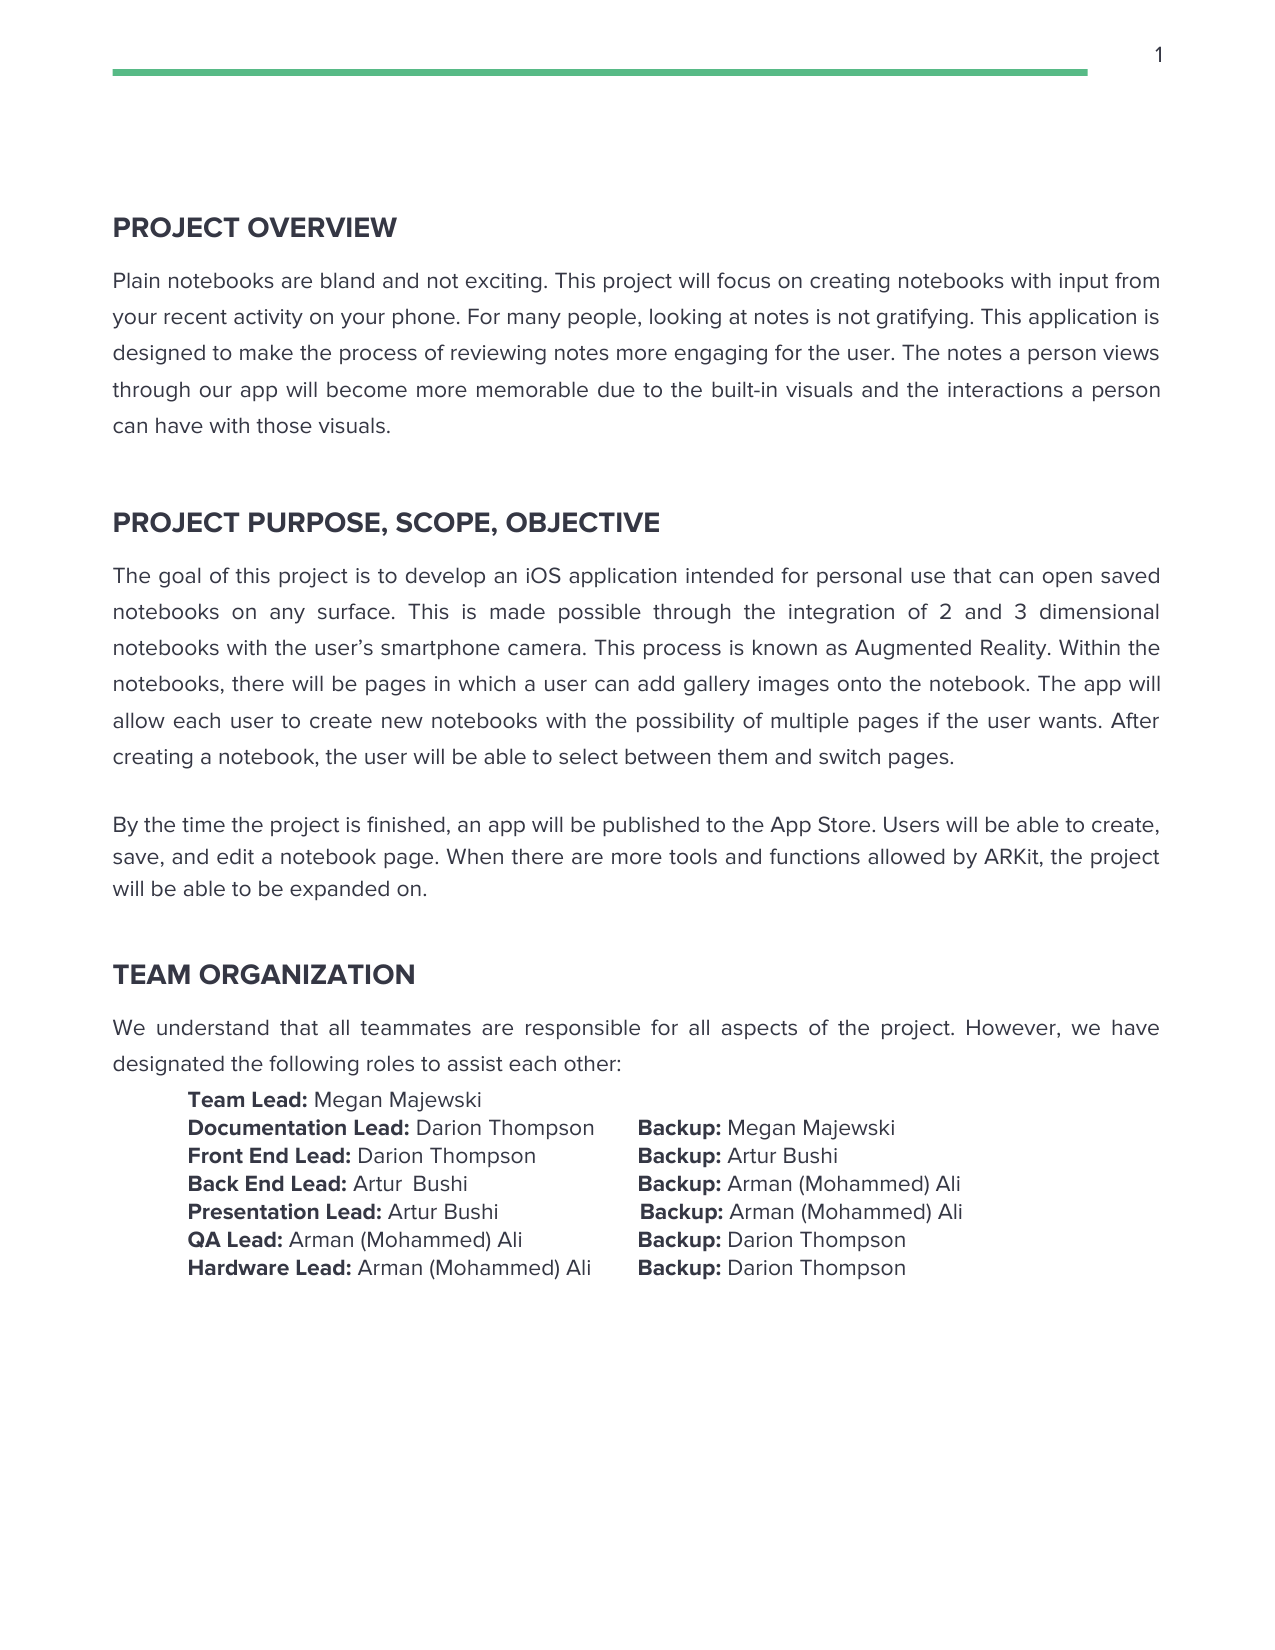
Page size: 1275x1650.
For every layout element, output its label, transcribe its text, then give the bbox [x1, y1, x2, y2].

text QA Lead: Arman (Mohammed) Ali Backup: Darion Thompson [112, 1226, 1162, 1254]
text Back End Lead: Artur Bushi Backup: Arman (Mohammed) Ali [112, 1170, 1162, 1198]
text The goal of this project is to develop an iOS application intended for personal use that can open saved notebooks on any surface. This is made possible through the integration of 2 and 3 dimensional notebooks with the user’s smartphone camera. This process is known as Augmented Reality. Within the notebooks, there will be pages in which a user can add gallery images onto the notebook. The app will allow each user to create new notebooks with the possibility of multiple pages if the user wants. After creating a notebook, the user will be able to select between them and switch pages. [112, 562, 1162, 771]
subtitle PROJECT PURPOSE, SCOPE, OBJECTIVE [112, 506, 1162, 541]
text Hardware Lead: Arman (Mohammed) Ali Backup: Darion Thompson [112, 1254, 1162, 1282]
text Team Lead: Megan Majewski [112, 1087, 1162, 1114]
subtitle TEAM ORGANIZATION [112, 958, 1162, 993]
text Plain notebooks are bland and not exciting. This project will focus on creating notebooks with input from your recent activity on your phone. For many people, looking at notes is not gratifying. This application is designed to make the process of reviewing notes more engaging for the user. The notes a person views through our app will become more memorable due to the built-in visuals and the interactions a person can have with those visuals. [112, 267, 1162, 440]
text By the time the project is finished, an app will be published to the App Store. Users will be able to create, save, and edit a notebook page. When there are more tools and functions allowed by ARKit, the project will be able to be expanded on. [112, 812, 1162, 904]
text Documentation Lead: Darion Thompson Backup: Megan Majewski [112, 1114, 1162, 1142]
picture [112, 69, 1088, 76]
text Front End Lead: Darion Thompson Backup: Artur Bushi [112, 1142, 1162, 1170]
text We understand that all teammates are responsible for all aspects of the project. However, we have designated the following roles to assist each other: [112, 1014, 1162, 1078]
subtitle PROJECT OVERVIEW [112, 211, 1162, 246]
text Presentation Lead: Artur Bushi Backup: Arman (Mohammed) Ali [112, 1198, 1162, 1226]
